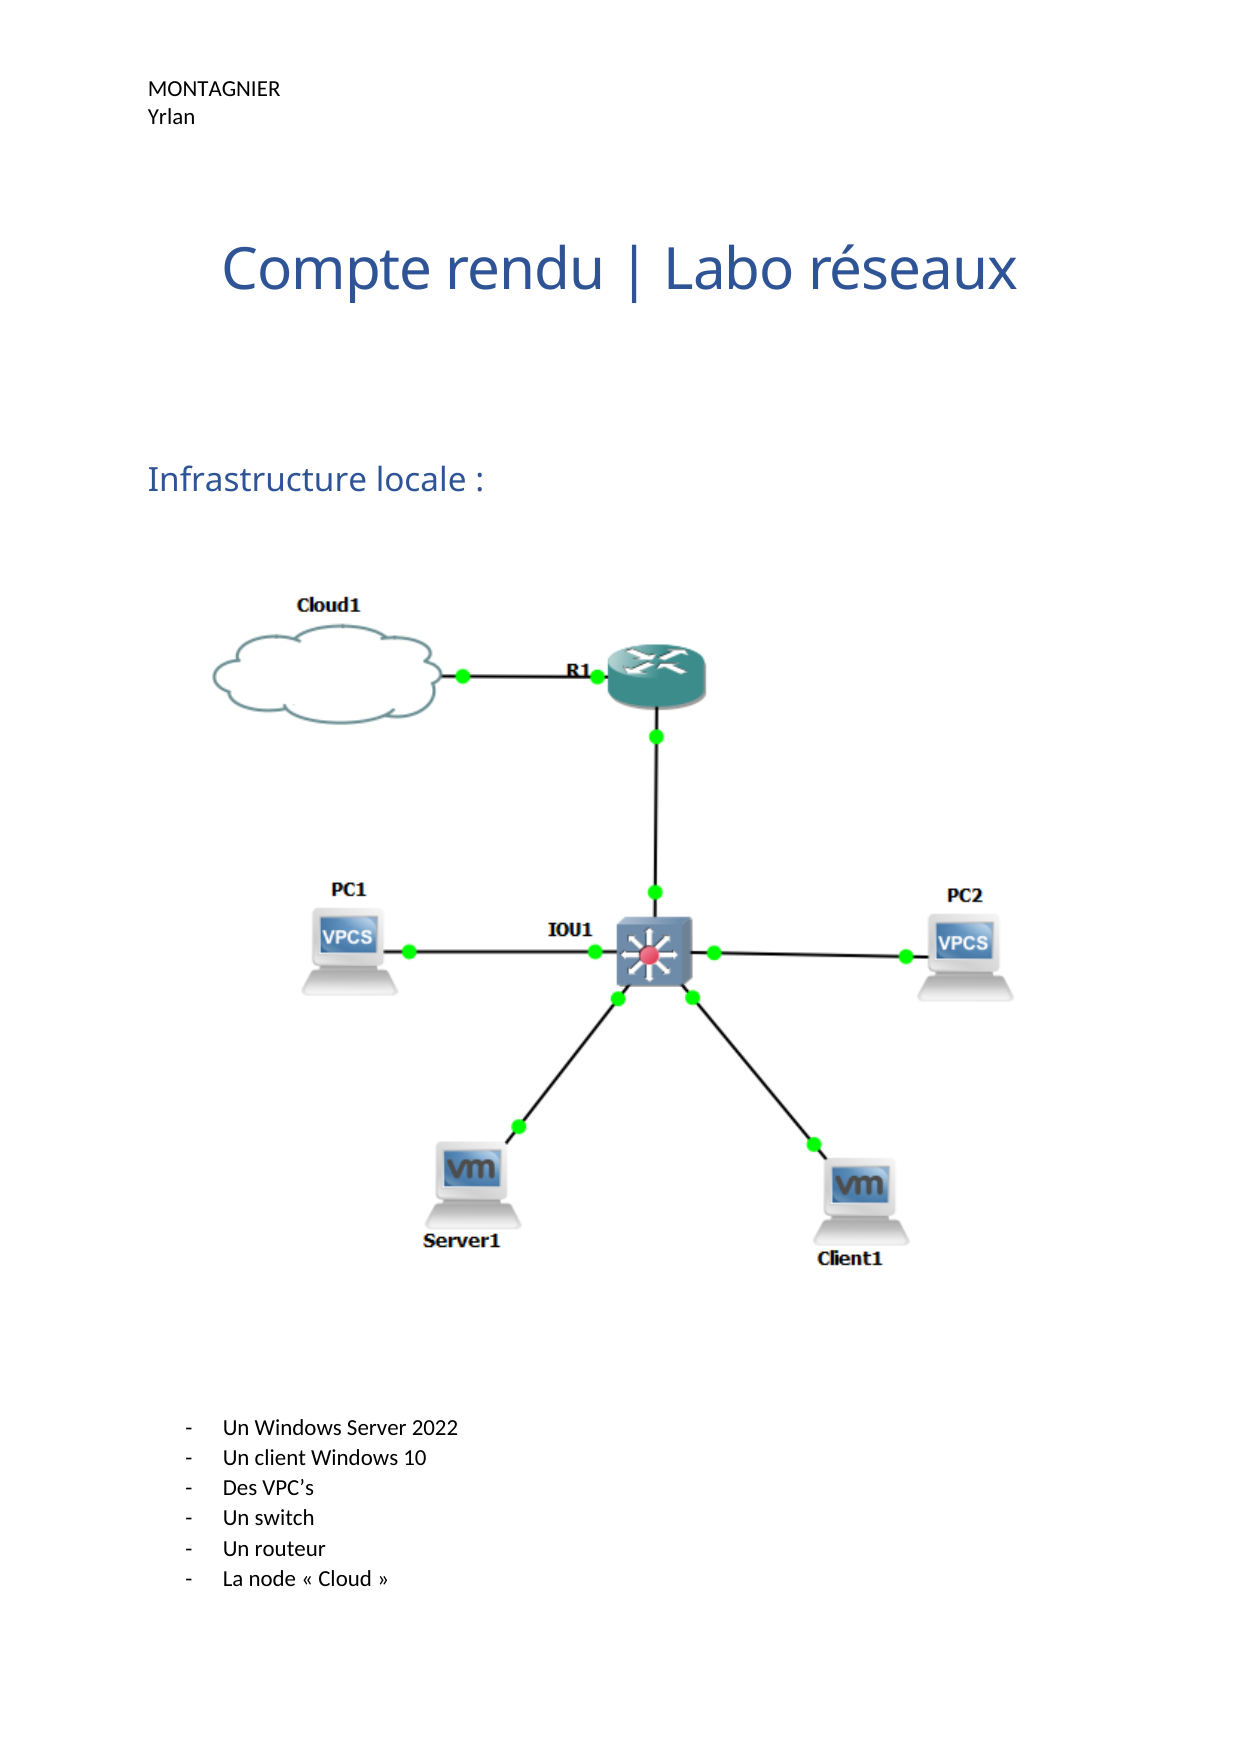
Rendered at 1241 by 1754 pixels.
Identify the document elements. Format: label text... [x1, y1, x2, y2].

list La node « Cloud » [185, 1564, 1093, 1592]
list Un switch [185, 1503, 1093, 1531]
subtitle Infrastructure locale : [148, 456, 1093, 501]
list Un client Windows 10 [185, 1443, 1093, 1471]
list Un Windows Server 2022 [185, 1413, 1093, 1441]
list Un routeur [185, 1534, 1093, 1562]
picture [147, 551, 1093, 1301]
title Compte rendu | Labo réseaux [148, 227, 1093, 307]
list Des VPC’s [185, 1473, 1093, 1501]
